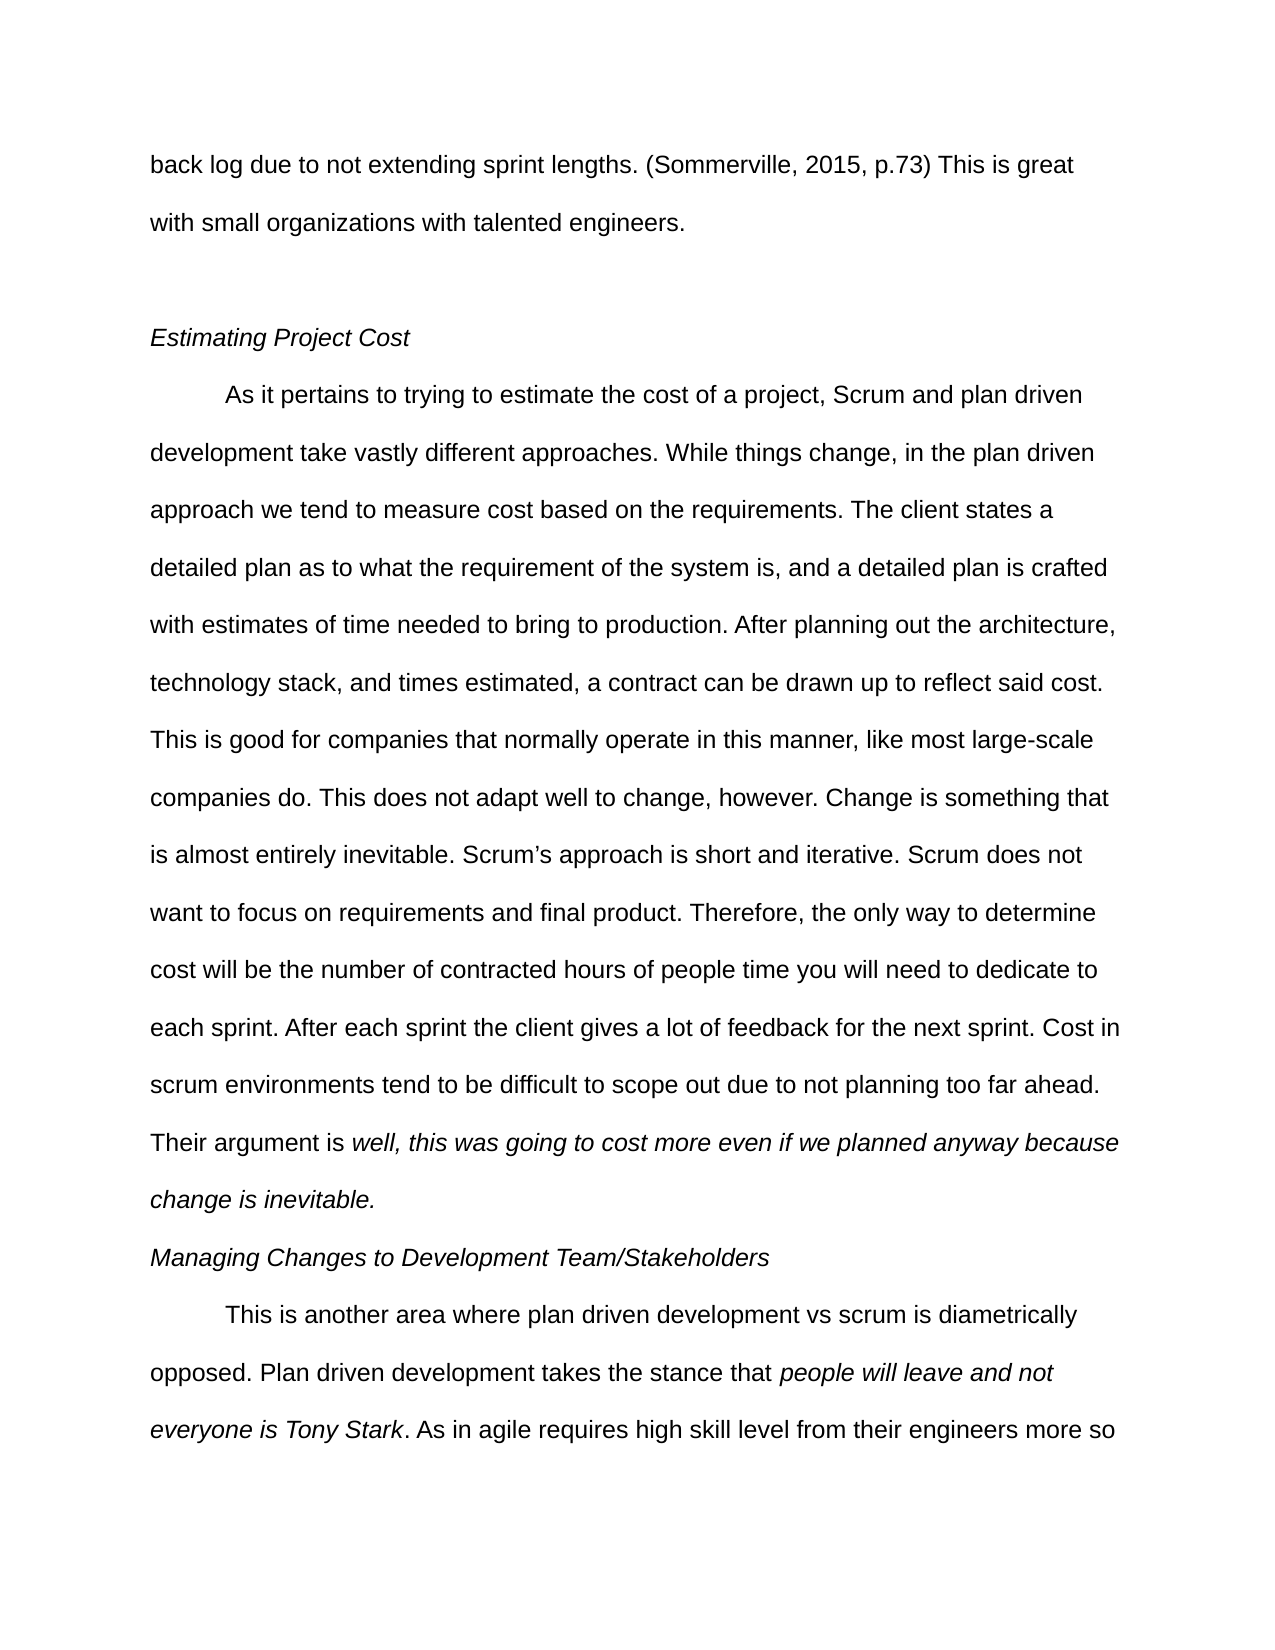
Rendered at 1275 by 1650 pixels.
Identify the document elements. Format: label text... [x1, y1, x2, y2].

text Managing Changes to Development Team/Stakeholders [150, 1242, 1125, 1271]
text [150, 150, 1125, 236]
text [150, 1300, 1125, 1444]
text As it pertains to trying to estimate the cost of a project, Scrum and plan driven development take vastly different approaches. While things change, in the plan driven approach we tend to measure cost based on the requirements. The client states a detailed plan as to what the requirement of the system is, and a detailed plan is crafted with estimates of time needed to bring to production. After planning out the architecture, technology stack, and times estimated, a contract can be drawn up to reflect said cost. This is good for companies that normally operate in this manner, like most large-scale companies do. This does not adapt well to change, however. Change is something that is almost entirely inevitable. Scrum’s approach is short and iterative. Scrum does not want to focus on requirements and final product. Therefore, the only way to determine cost will be the number of contracted hours of people time you will need to dedicate to each sprint. After each sprint the client gives a lot of feedback for the next sprint. Cost in scrum environments tend to be difficult to scope out due to not planning too far ahead. Their argument is well, this was going to cost more even if we planned anyway because change is inevitable. [150, 380, 1125, 1214]
text Estimating Project Cost [150, 322, 1125, 351]
